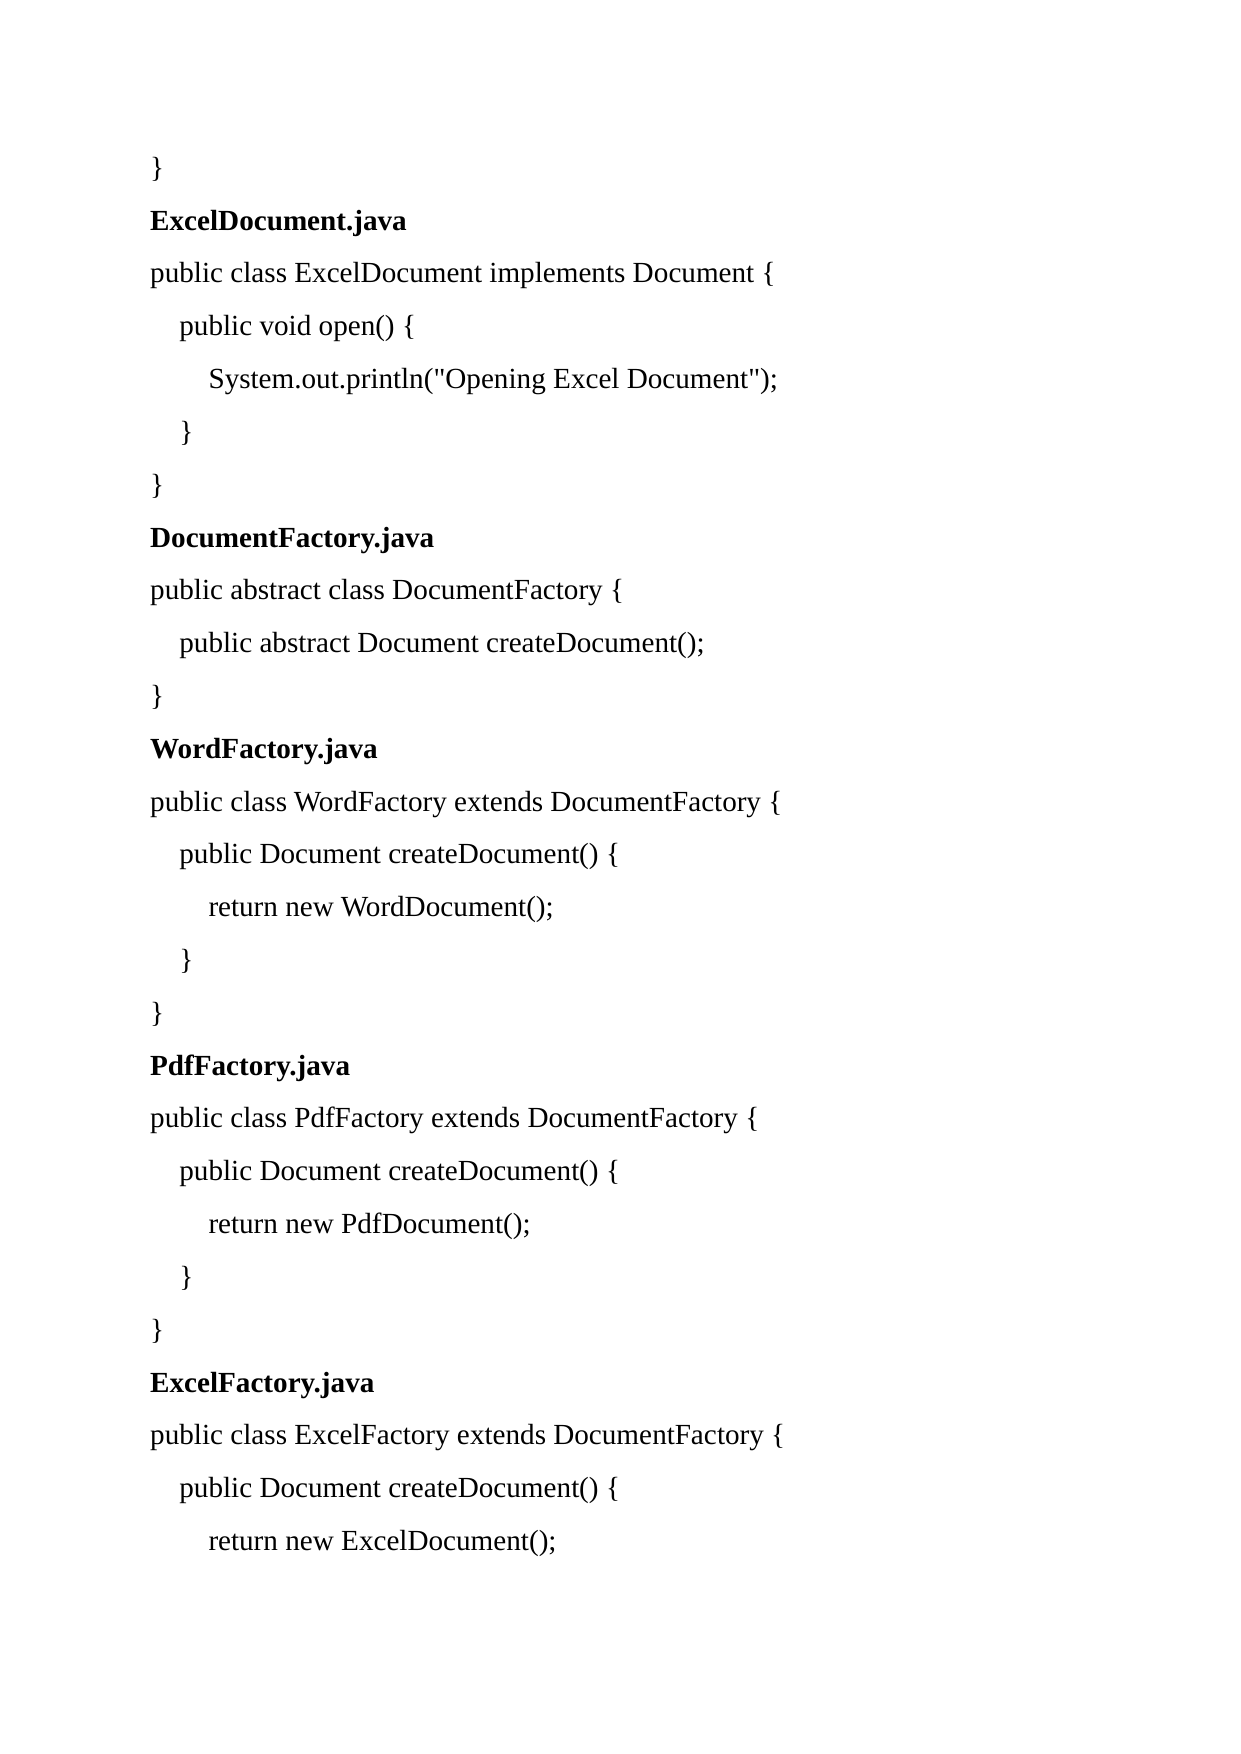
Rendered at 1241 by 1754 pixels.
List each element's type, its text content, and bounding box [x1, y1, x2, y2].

text System.out.println("Opening Excel Document"); [150, 361, 1090, 395]
text } [150, 678, 1090, 712]
text public class WordFactory extends DocumentFactory { [150, 784, 1090, 817]
text } [150, 150, 1090, 183]
text } [150, 942, 1090, 976]
text public Document createDocument() { [150, 837, 1090, 870]
text } [150, 414, 1090, 448]
text WordFactory.java [150, 731, 1090, 764]
text } [150, 1312, 1090, 1345]
text } [150, 995, 1090, 1028]
text PdfFactory.java [150, 1048, 1090, 1081]
text } [150, 467, 1090, 500]
text return new WordDocument(); [150, 889, 1090, 923]
text public Document createDocument() { [150, 1470, 1090, 1504]
text public abstract class DocumentFactory { [150, 572, 1090, 606]
text public void open() { [150, 308, 1090, 342]
text public class ExcelFactory extends DocumentFactory { [150, 1417, 1090, 1451]
text public class ExcelDocument implements Document { [150, 256, 1090, 289]
text ExcelFactory.java [150, 1365, 1090, 1398]
text ExcelDocument.java [150, 203, 1090, 236]
text public Document createDocument() { [150, 1153, 1090, 1187]
text } [150, 1259, 1090, 1293]
text return new ExcelDocument(); [150, 1523, 1090, 1557]
text return new PdfDocument(); [150, 1206, 1090, 1240]
text public abstract Document createDocument(); [150, 625, 1090, 659]
text DocumentFactory.java [150, 520, 1090, 553]
text public class PdfFactory extends DocumentFactory { [150, 1101, 1090, 1134]
